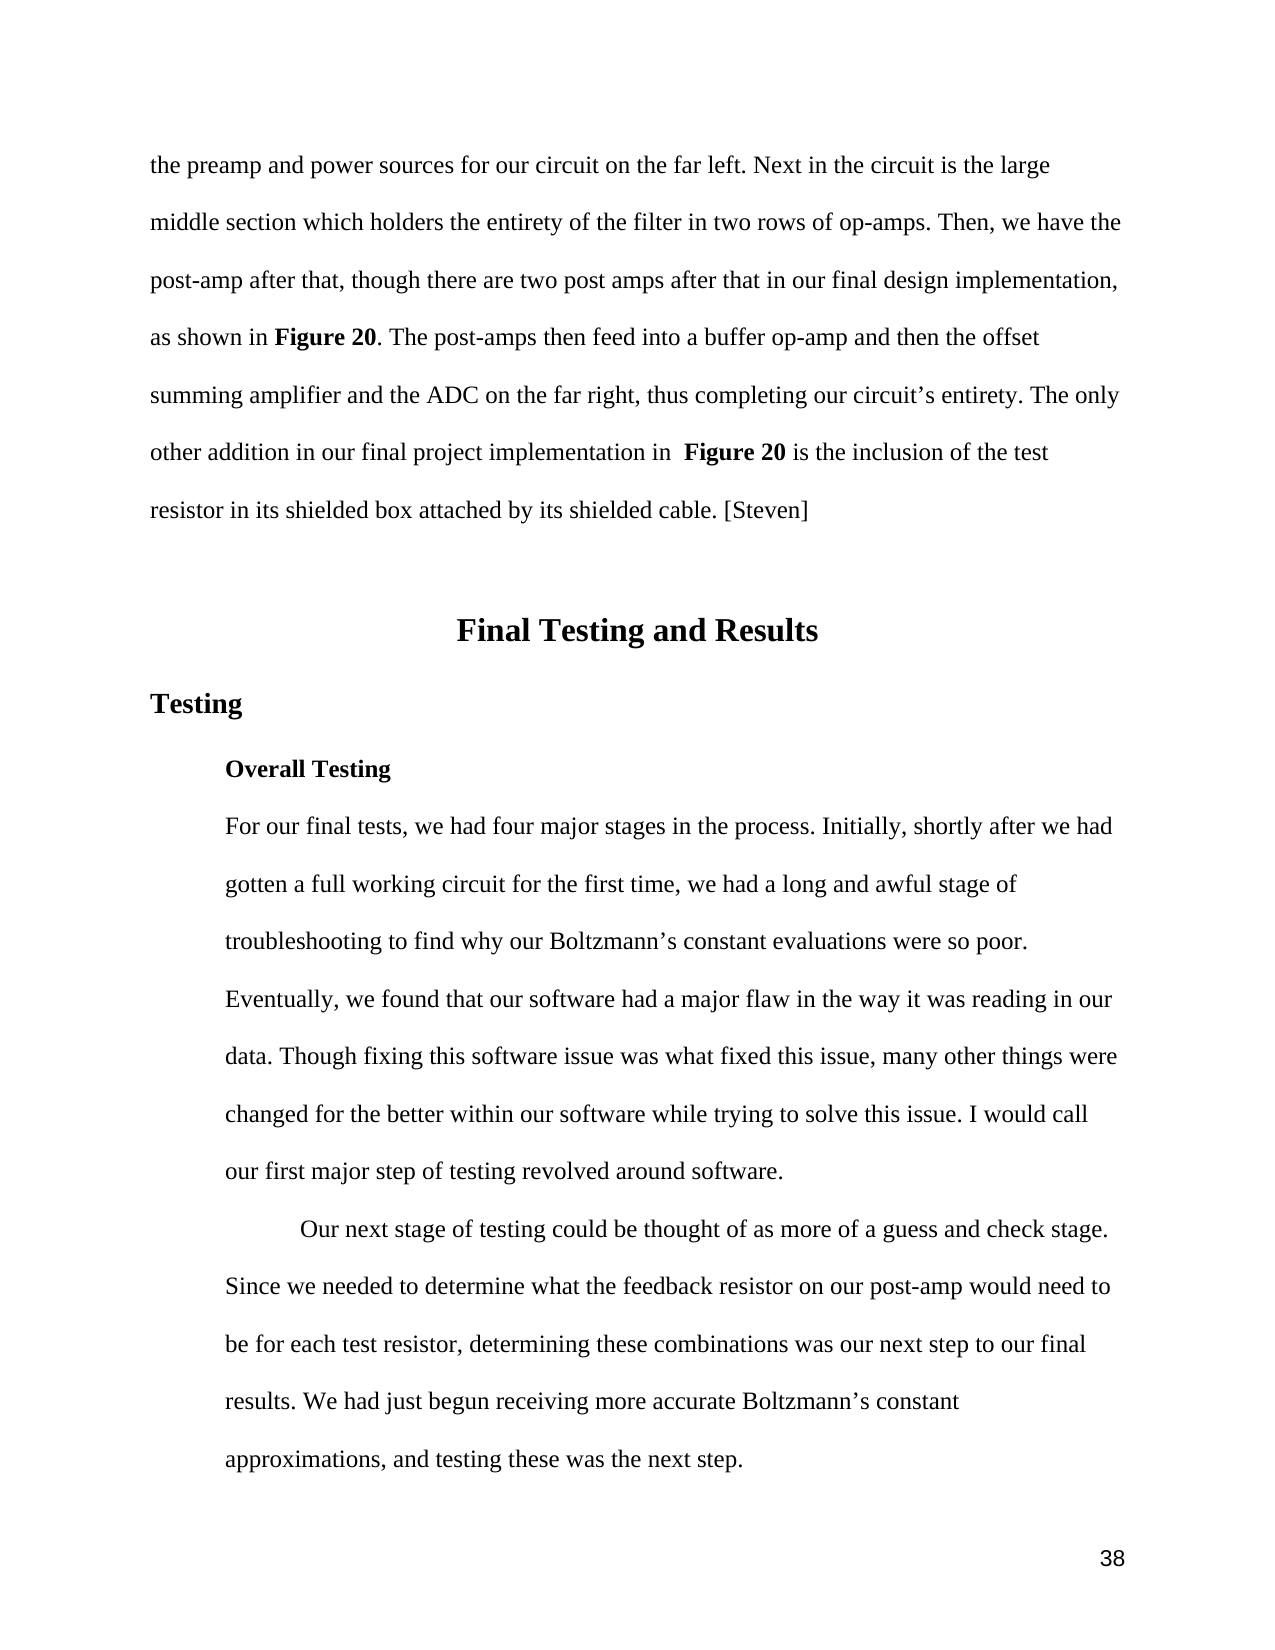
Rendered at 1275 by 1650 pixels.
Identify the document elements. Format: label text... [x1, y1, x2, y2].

text Testing [150, 687, 1125, 720]
text Our next stage of testing could be thought of as more of a guess and check stage. Since we needed to determine what the feedback resistor on our post-amp would need to be for each test resistor, determining these combinations was our next step to our final results. We had just begun receiving more accurate Boltzmann’s constant approximations, and testing these was the next step. [225, 1214, 1125, 1472]
text Final Testing and Results [150, 610, 1125, 648]
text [150, 150, 1125, 524]
text Overall Testing [150, 754, 1125, 782]
text For our final tests, we had four major stages in the process. Initially, shortly after we had gotten a full working circuit for the first time, we had a long and awful stage of troubleshooting to find why our Boltzmann’s constant evaluations were so poor. Eventually, we found that our software had a major flaw in the way it was reading in our data. Though fixing this software issue was what fixed this issue, many other things were changed for the better within our software while trying to solve this issue. I would call our first major step of testing revolved around software. [225, 811, 1125, 1185]
